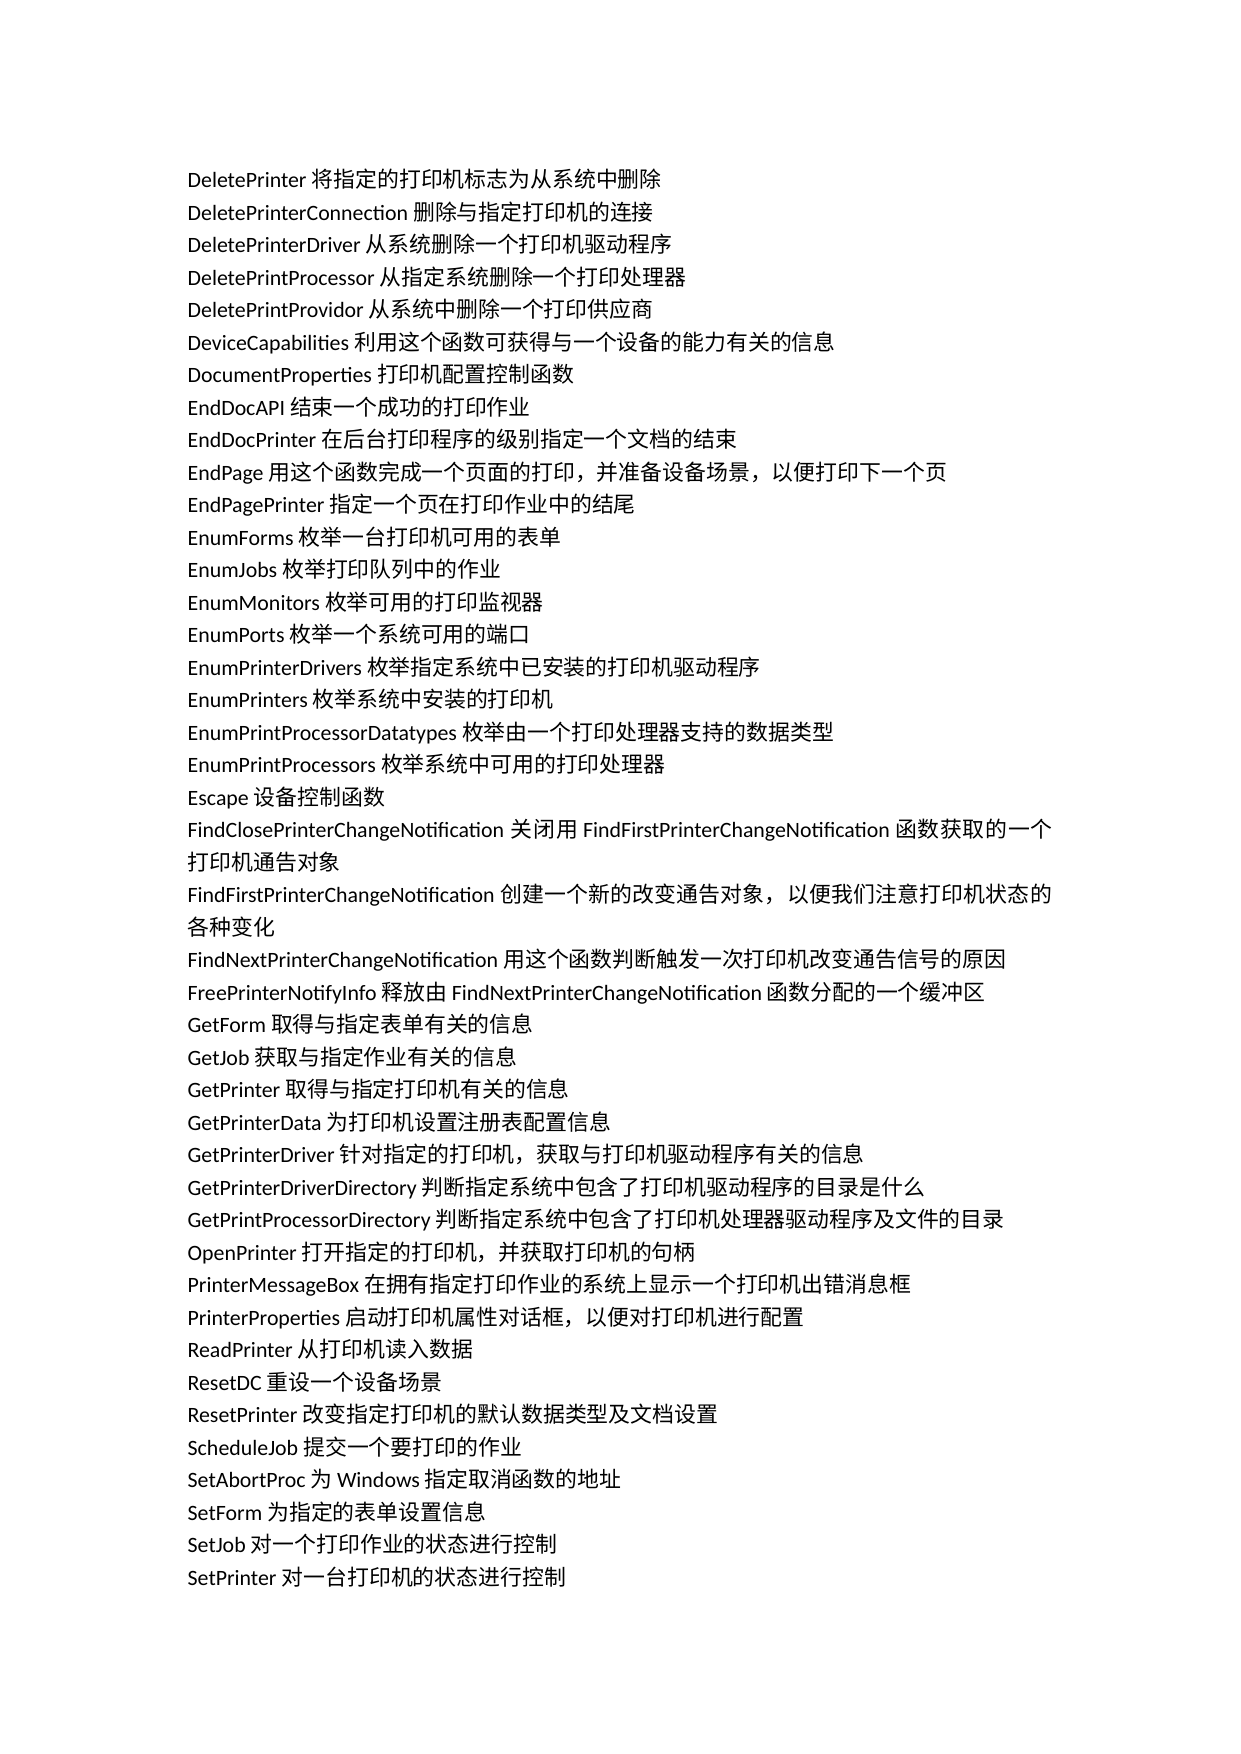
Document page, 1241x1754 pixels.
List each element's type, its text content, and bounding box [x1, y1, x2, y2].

text SetJob 对一个打印作业的状态进行控制 [187, 1527, 1053, 1559]
text DeletePrinter 将指定的打印机标志为从系统中删除 [187, 162, 1053, 194]
text EnumPrinterDrivers 枚举指定系统中已安装的打印机驱动程序 [187, 649, 1053, 682]
text DeletePrinterDriver 从系统删除一个打印机驱动程序 [187, 227, 1053, 259]
text ReadPrinter 从打印机读入数据 [187, 1332, 1053, 1364]
text EndDocAPI 结束一个成功的打印作业 [187, 389, 1053, 422]
text GetForm 取得与指定表单有关的信息 [187, 1007, 1053, 1039]
text OpenPrinter 打开指定的打印机，并获取打印机的句柄 [187, 1234, 1053, 1267]
text DocumentProperties 打印机配置控制函数 [187, 357, 1053, 389]
text SetPrinter 对一台打印机的状态进行控制 [187, 1559, 1053, 1592]
text GetJob 获取与指定作业有关的信息 [187, 1039, 1053, 1072]
text SetForm 为指定的表单设置信息 [187, 1494, 1053, 1527]
text Escape 设备控制函数 [187, 779, 1053, 812]
text ResetDC 重设一个设备场景 [187, 1364, 1053, 1397]
text FindClosePrinterChangeNotification 关闭用FindFirstPrinterChangeNotification函数获取的一个打印机通告对象 [187, 812, 1053, 877]
text EndPage 用这个函数完成一个页面的打印，并准备设备场景，以便打印下一个页 [187, 454, 1053, 487]
text ResetPrinter 改变指定打印机的默认数据类型及文档设置 [187, 1397, 1053, 1429]
text FindNextPrinterChangeNotification 用这个函数判断触发一次打印机改变通告信号的原因 [187, 942, 1053, 974]
text EndPagePrinter 指定一个页在打印作业中的结尾 [187, 487, 1053, 519]
text GetPrinterDriver 针对指定的打印机，获取与打印机驱动程序有关的信息 [187, 1137, 1053, 1169]
text DeletePrintProcessor 从指定系统删除一个打印处理器 [187, 259, 1053, 292]
text GetPrintProcessorDirectory 判断指定系统中包含了打印机处理器驱动程序及文件的目录 [187, 1202, 1053, 1234]
text GetPrinter 取得与指定打印机有关的信息 [187, 1072, 1053, 1104]
text EnumMonitors 枚举可用的打印监视器 [187, 584, 1053, 617]
text EnumPrinters 枚举系统中安装的打印机 [187, 682, 1053, 714]
text DeletePrintProvidor 从系统中删除一个打印供应商 [187, 292, 1053, 324]
text EnumPorts 枚举一个系统可用的端口 [187, 617, 1053, 649]
text SetAbortProc 为Windows指定取消函数的地址 [187, 1462, 1053, 1494]
text PrinterMessageBox 在拥有指定打印作业的系统上显示一个打印机出错消息框 [187, 1267, 1053, 1299]
text EnumForms 枚举一台打印机可用的表单 [187, 519, 1053, 552]
text EnumPrintProcessors 枚举系统中可用的打印处理器 [187, 747, 1053, 779]
text DeviceCapabilities 利用这个函数可获得与一个设备的能力有关的信息 [187, 324, 1053, 357]
text DeletePrinterConnection 删除与指定打印机的连接 [187, 194, 1053, 227]
text GetPrinterData 为打印机设置注册表配置信息 [187, 1104, 1053, 1137]
text EndDocPrinter 在后台打印程序的级别指定一个文档的结束 [187, 422, 1053, 454]
text ScheduleJob 提交一个要打印的作业 [187, 1429, 1053, 1462]
text PrinterProperties 启动打印机属性对话框，以便对打印机进行配置 [187, 1299, 1053, 1332]
text FindFirstPrinterChangeNotification 创建一个新的改变通告对象，以便我们注意打印机状态的各种变化 [187, 877, 1053, 942]
text FreePrinterNotifyInfo 释放由FindNextPrinterChangeNotification函数分配的一个缓冲区 [187, 974, 1053, 1007]
text EnumJobs 枚举打印队列中的作业 [187, 552, 1053, 584]
text EnumPrintProcessorDatatypes 枚举由一个打印处理器支持的数据类型 [187, 714, 1053, 747]
text GetPrinterDriverDirectory 判断指定系统中包含了打印机驱动程序的目录是什么 [187, 1169, 1053, 1202]
